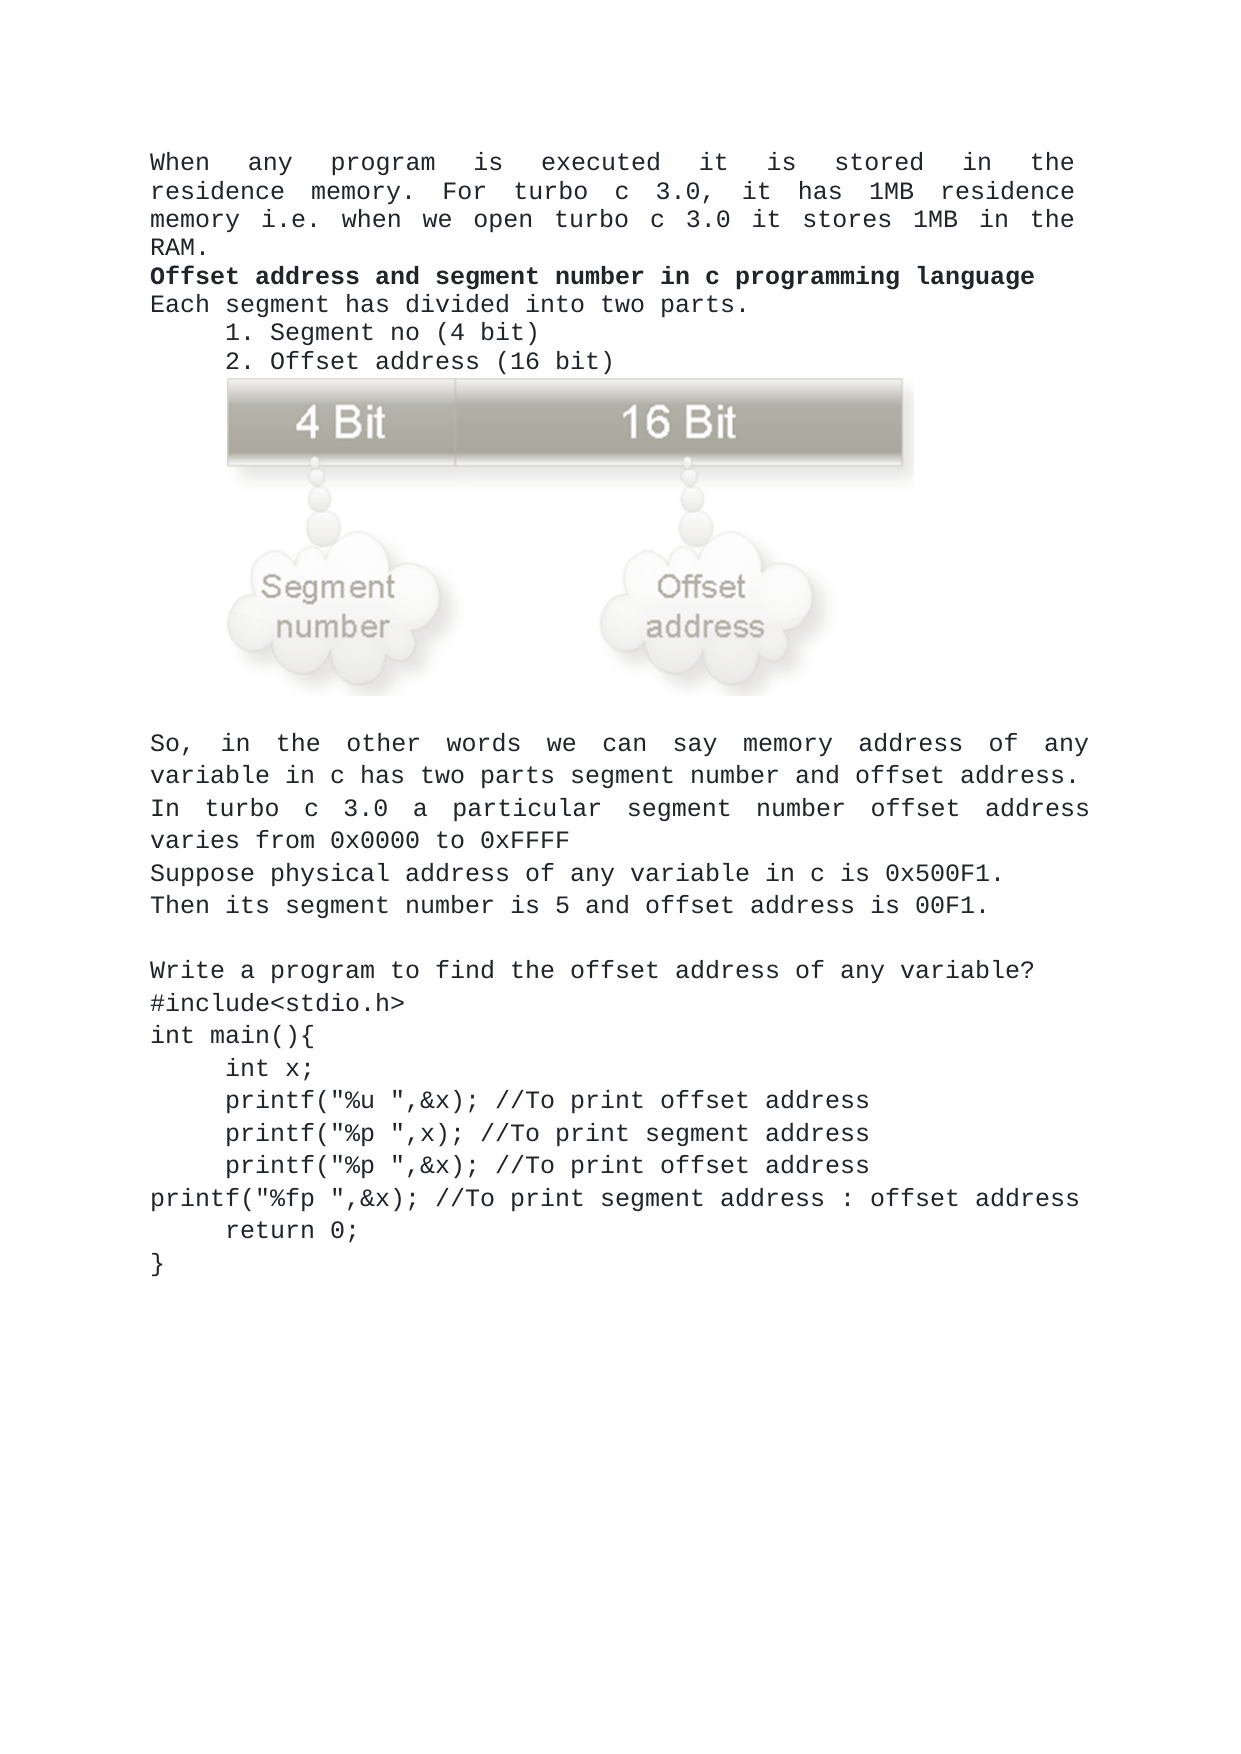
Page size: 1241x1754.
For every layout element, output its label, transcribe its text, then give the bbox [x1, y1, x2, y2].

text return 0; [150, 1213, 1090, 1246]
text printf("%p ",x); //To print segment address [150, 1116, 1090, 1148]
text 2. Offset address (16 bit) [150, 348, 1090, 377]
text #include<stdio.h> [150, 986, 1090, 1018]
text Each segment has divided into two parts. [150, 292, 1090, 320]
text printf("%p ",&x); //To print offset address [150, 1148, 1090, 1181]
text In turbo c 3.0 a particular segment number offset address varies from 0x0000 to 0xFFFF [150, 791, 1090, 856]
text When any program is executed it is stored in the residence memory. For turbo c 3.0, it has 1MB residence memory i.e. when we open turbo c 3.0 it stores 1MB in the RAM. [150, 150, 1090, 263]
text Offset address and segment number in c programming language [150, 263, 1090, 292]
text Then its segment number is 5 and offset address is 00F1. [150, 888, 1090, 921]
text So, in the other words we can say memory address of any variable in c has two parts segment number and offset address. [150, 726, 1090, 791]
text Write a program to find the offset address of any variable? [150, 953, 1090, 986]
text printf("%u ",&x); //To print offset address [150, 1083, 1090, 1116]
text int x; [150, 1051, 1090, 1083]
text 1. Segment no (4 bit) [150, 320, 1090, 348]
text Suppose physical address of any variable in c is 0x500F1. [150, 856, 1090, 888]
text int main(){ [150, 1018, 1090, 1051]
text } [150, 1246, 1090, 1278]
text printf("%fp ",&x); //To print segment address : offset address [150, 1181, 1090, 1213]
picture [225, 376, 916, 698]
